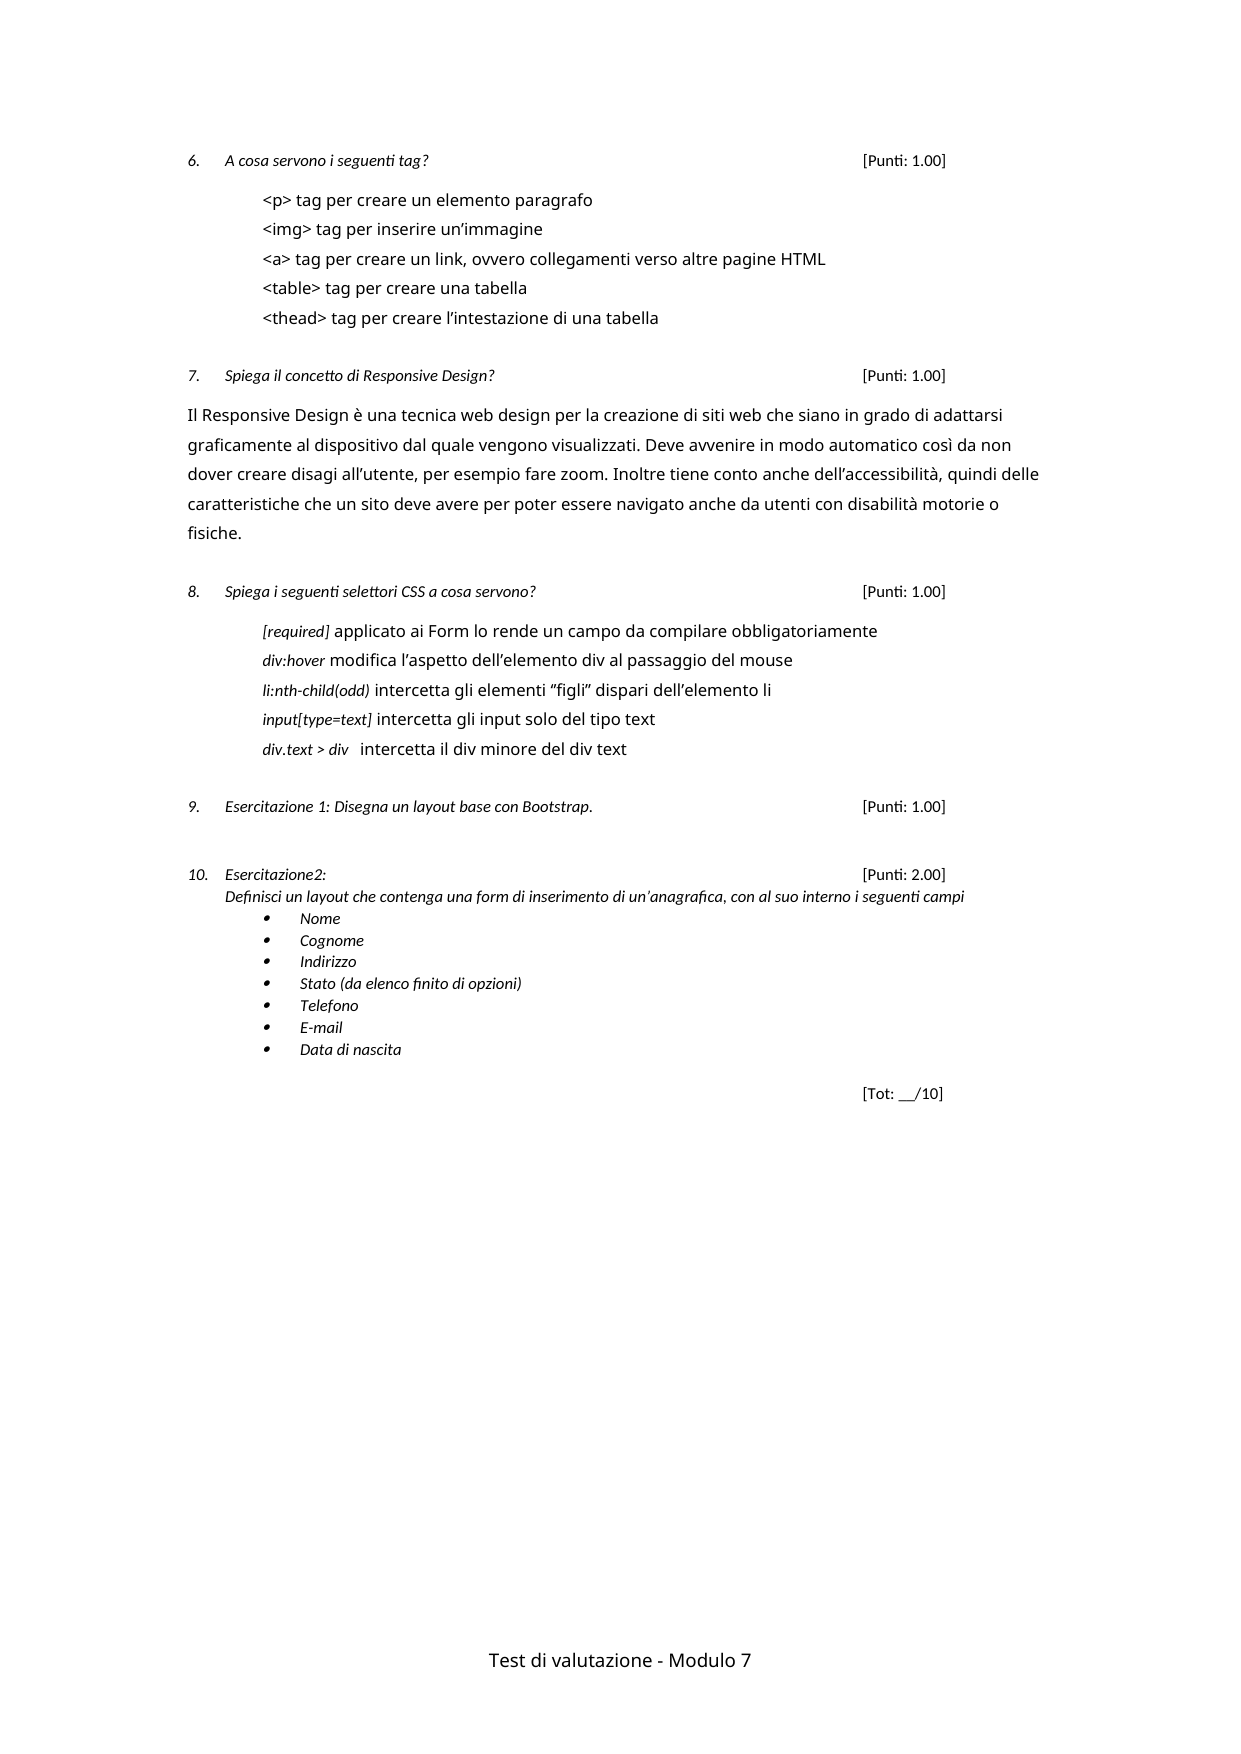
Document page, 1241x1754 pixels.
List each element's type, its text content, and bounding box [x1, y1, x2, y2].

list E-mail [262, 1017, 1053, 1038]
text input[type=text] intercetta gli input solo del tipo text [262, 708, 1053, 731]
list Data di nascita [262, 1039, 1053, 1059]
text li:nth-child(odd) intercetta gli elementi ‘’figli’’ dispari dell’elemento li [262, 678, 1053, 701]
list Spiega i seguenti selettori CSS a cosa servono? [Punti: 1.00] [187, 581, 1053, 601]
list Stato (da elenco finito di opzioni) [262, 974, 1053, 994]
list Definisci un layout che contenga una form di inserimento di un’anagrafica, con al suo interno i seguenti campi [225, 886, 1053, 906]
list Cognome [262, 930, 1053, 950]
list Nome [262, 908, 1053, 928]
list Esercitazione 1: Disegna un layout base con Bootstrap. [Punti: 1.00] [187, 796, 1053, 817]
list A cosa servono i seguenti tag? [Punti: 1.00] [187, 150, 1053, 170]
list Indirizzo [262, 952, 1053, 972]
list [Tot: __/10] [225, 1083, 1053, 1103]
text <a> tag per creare un link, ovvero collegamenti verso altre pagine HTML [262, 247, 1053, 270]
text <img> tag per inserire un’immagine [262, 218, 1053, 241]
text div:hover modifica l’aspetto dell’elemento div al passaggio del mouse [262, 649, 1053, 672]
text <p> tag per creare un elemento paragrafo [262, 188, 1053, 211]
list Spiega il concetto di Responsive Design? [Punti: 1.00] [187, 365, 1053, 386]
text Il Responsive Design è una tecnica web design per la creazione di siti web che siano in grado di adattarsi graficamente al dispositivo dal quale vengono visualizzati. Deve avvenire in modo automatico così da non dover creare disagi all’utente, per esempio fare zoom. Inoltre tiene conto anche dell’accessibilità, quindi delle caratteristiche che un sito deve avere per poter essere navigato anche da utenti con disabilità motorie o fisiche. [187, 404, 1053, 544]
list Telefono [262, 996, 1053, 1016]
text <thead> tag per creare l’intestazione di una tabella [262, 306, 1053, 329]
text [required] applicato ai Form lo rende un campo da compilare obbligatoriamente [262, 619, 1053, 642]
text div.text > div intercetta il div minore del div text [262, 737, 1053, 760]
text <table> tag per creare una tabella [262, 277, 1053, 300]
list Esercitazione2: [Punti: 2.00] [187, 864, 1053, 884]
